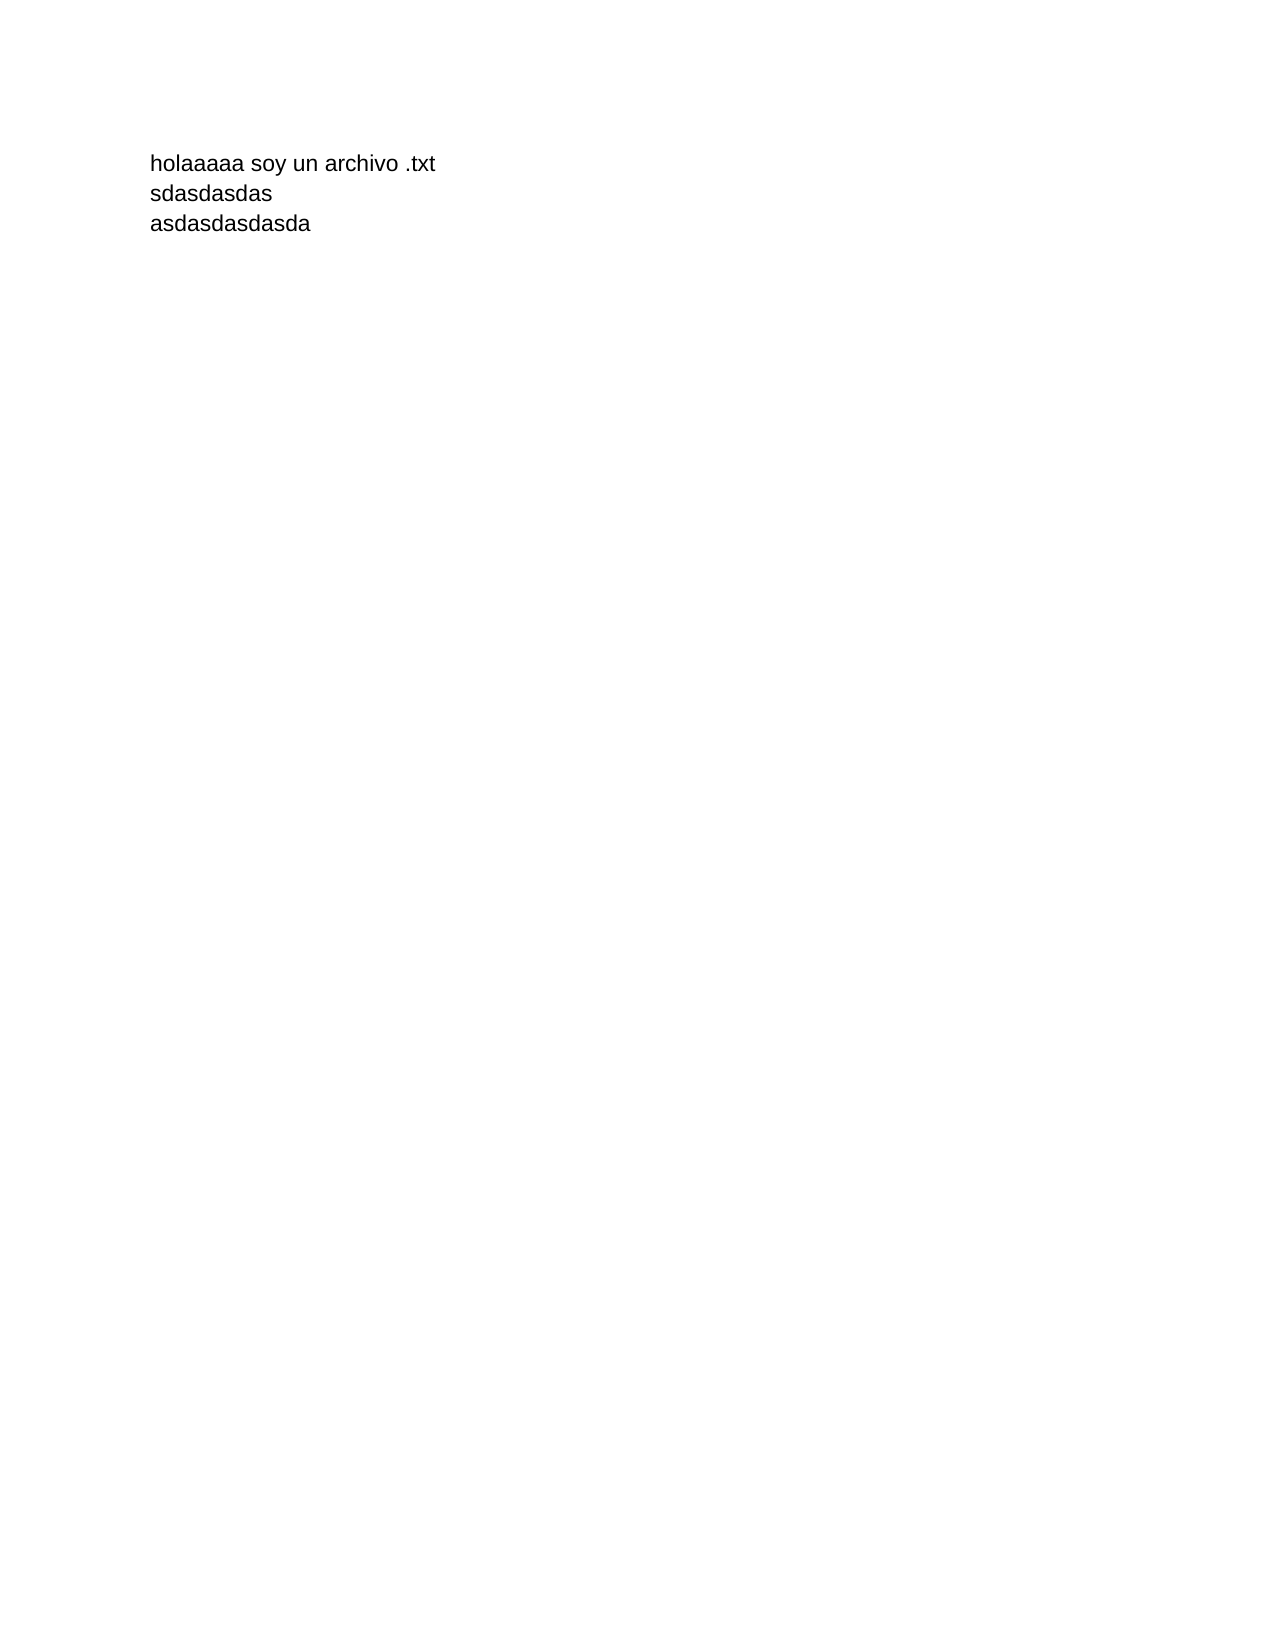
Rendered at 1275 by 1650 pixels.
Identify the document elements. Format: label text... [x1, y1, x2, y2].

text asdasdasdasda [150, 210, 1125, 237]
text holaaaaa soy un archivo .txt [150, 150, 1125, 176]
text sdasdasdas [150, 180, 1125, 207]
